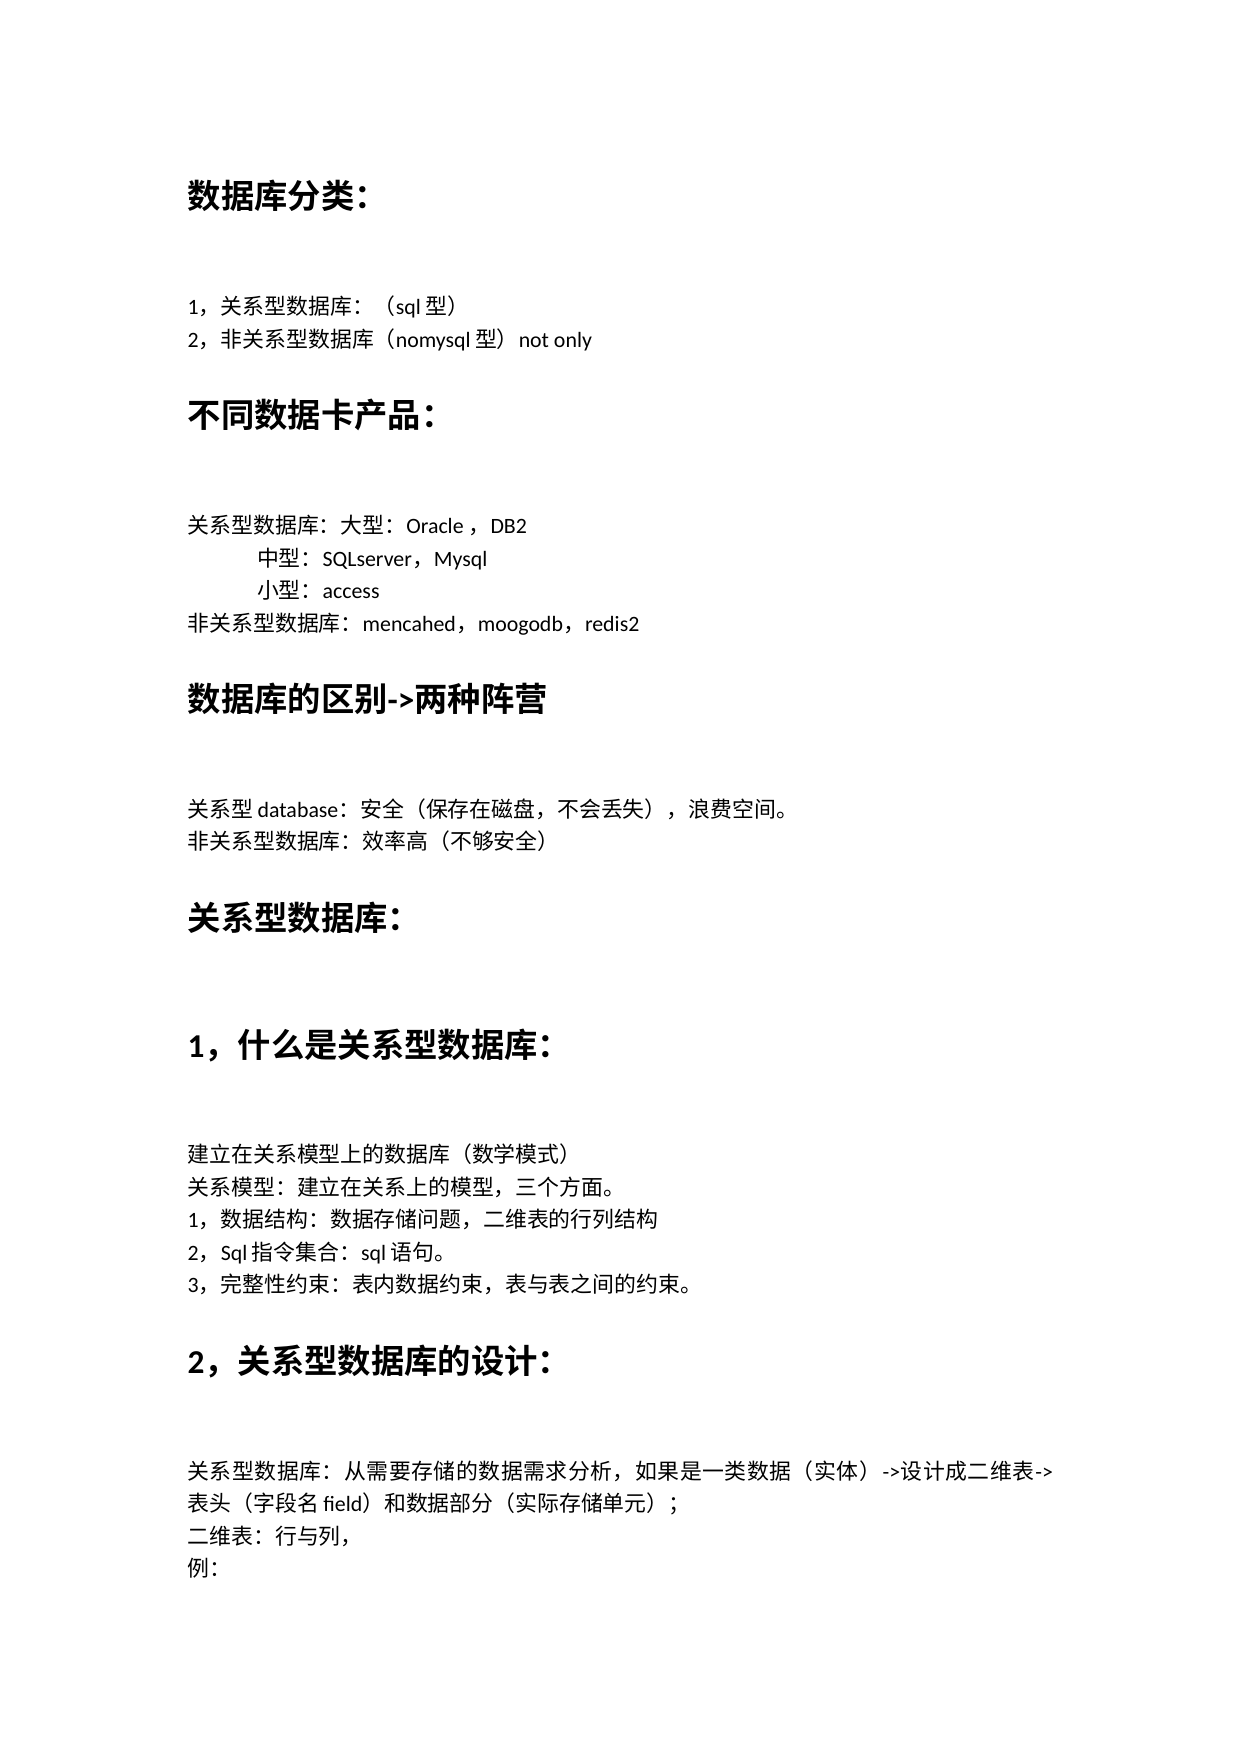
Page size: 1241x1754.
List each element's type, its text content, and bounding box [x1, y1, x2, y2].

subtitle 关系型数据库的设计： [187, 1327, 1053, 1392]
text 中型：SQLserver，Mysql [187, 540, 1053, 573]
text 非关系型数据库：效率高（不够安全） [187, 824, 1053, 856]
text 关系型database：安全（保存在磁盘，不会丢失），浪费空间。 [187, 791, 1053, 824]
subtitle 不同数据卡产品： [187, 381, 1053, 446]
subtitle 数据库分类： [187, 162, 1053, 227]
list 非关系型数据库（nomysql型）not only [187, 321, 1053, 354]
list 完整性约束：表内数据约束，表与表之间的约束。 [187, 1267, 1053, 1299]
text 小型：access [187, 573, 1053, 605]
list 数据结构：数据存储问题，二维表的行列结构 [187, 1202, 1053, 1234]
list Sql指令集合：sql语句。 [187, 1234, 1053, 1267]
subtitle 关系型数据库： [187, 883, 1053, 948]
list 建立在关系模型上的数据库（数学模式） [187, 1137, 1053, 1169]
text 二维表：行与列， [187, 1518, 1053, 1551]
subtitle 什么是关系型数据库： [187, 1010, 1053, 1075]
list 关系型数据库：（sql型） [187, 289, 1053, 321]
list 关系模型：建立在关系上的模型，三个方面。 [187, 1169, 1053, 1202]
text 例： [187, 1551, 1053, 1583]
text 关系型数据库：大型：Oracle ，DB2 [187, 508, 1053, 540]
text 非关系型数据库：mencahed，moogodb，redis2 [187, 605, 1053, 638]
text 关系型数据库：从需要存储的数据需求分析，如果是一类数据（实体）->设计成二维表->表头（字段名field）和数据部分（实际存储单元）； [187, 1453, 1053, 1518]
subtitle 数据库的区别->两种阵营 [187, 665, 1053, 730]
